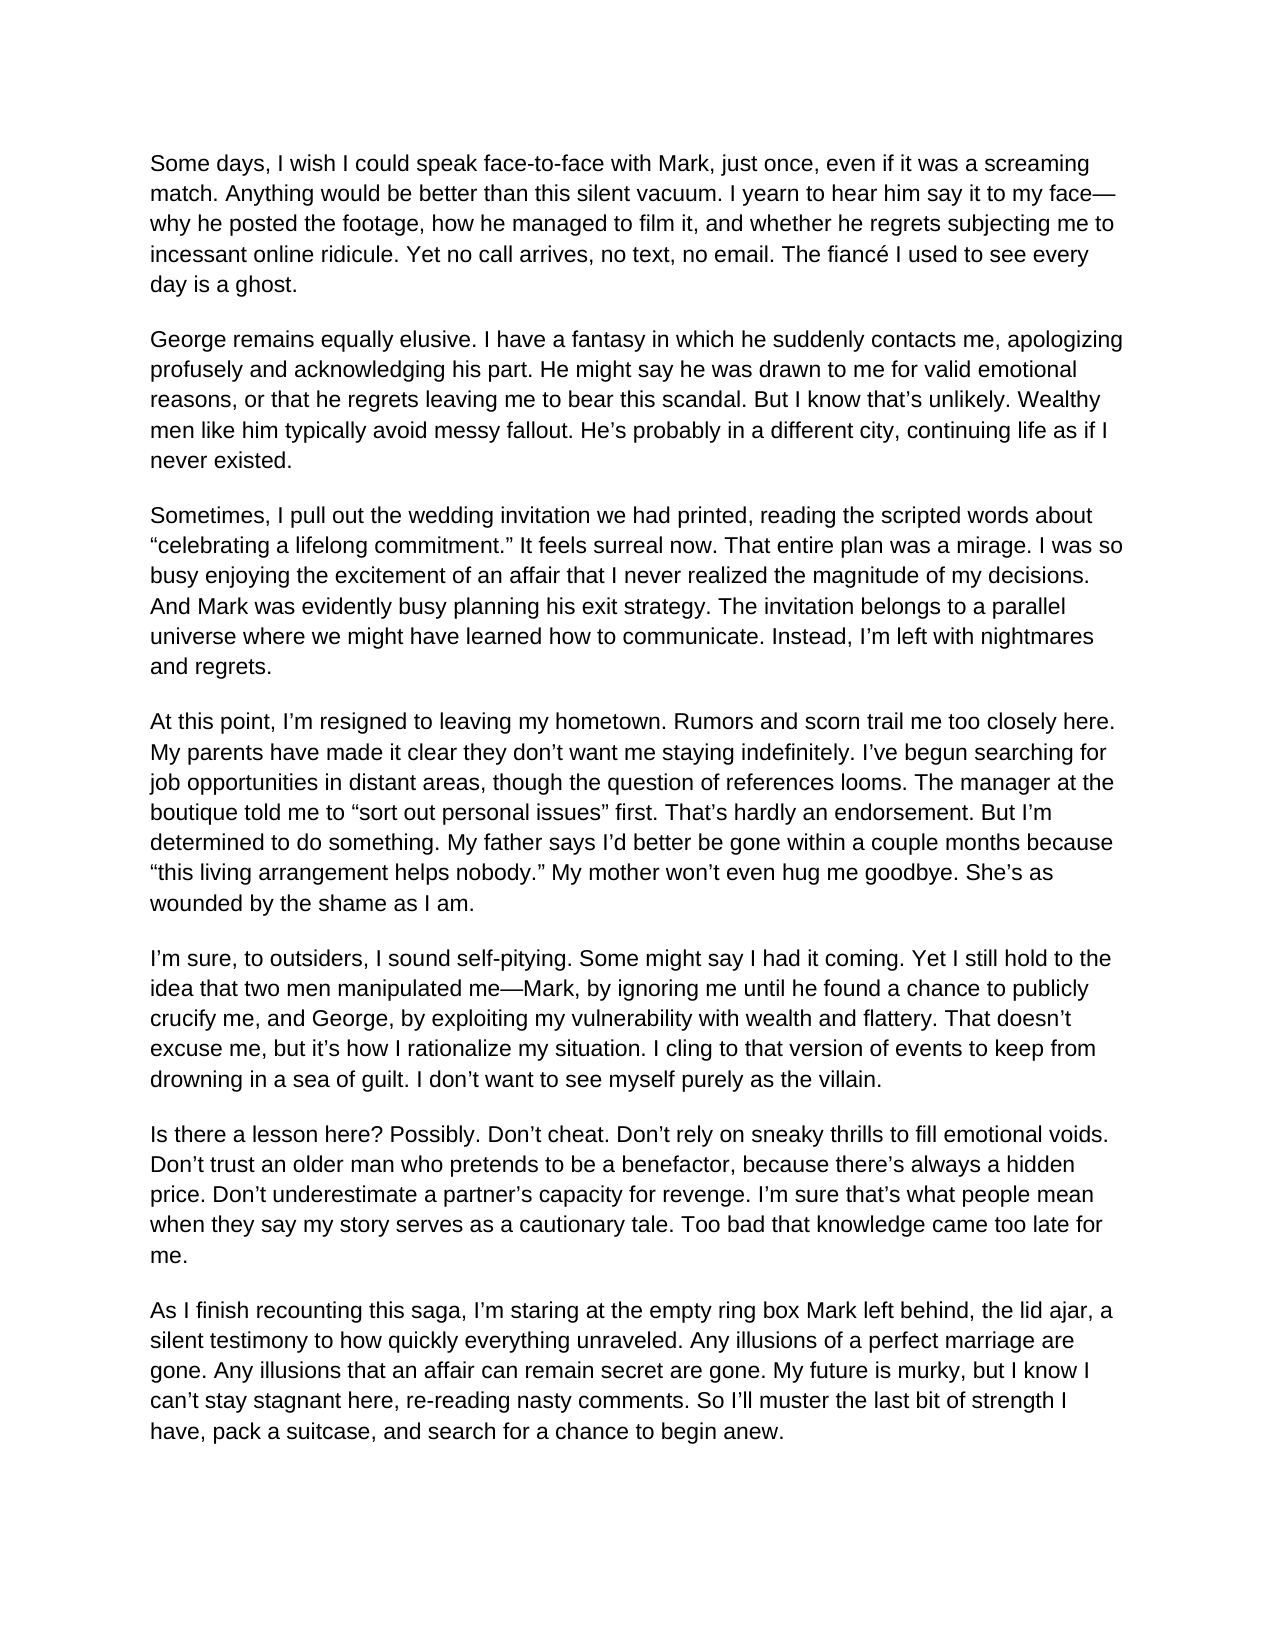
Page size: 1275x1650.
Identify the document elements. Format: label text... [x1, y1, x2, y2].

text Sometimes, I pull out the wedding invitation we had printed, reading the scripted words about “celebrating a lifelong commitment.” It feels surreal now. That entire plan was a mirage. I was so busy enjoying the excitement of an affair that I never realized the magnitude of my decisions. And Mark was evidently busy planning his exit strategy. The invitation belongs to a parallel universe where we might have learned how to communicate. Instead, I’m left with nightmares and regrets. [150, 502, 1125, 679]
text Some days, I wish I could speak face-to-face with Mark, just once, even if it was a screaming match. Anything would be better than this silent vacuum. I yearn to hear him say it to my face—why he posted the footage, how he managed to film it, and whether he regrets subjecting me to incessant online ridicule. Yet no call arrives, no text, no email. The fiancé I used to see every day is a ghost. [150, 150, 1125, 297]
text I’m sure, to outsiders, I sound self-pitying. Some might say I had it coming. Yet I still hold to the idea that two men manipulated me—Mark, by ignoring me until he found a chance to publicly crucify me, and George, by exploiting my vulnerability with wealth and flattery. That doesn’t excuse me, but it’s how I rationalize my situation. I cling to that version of events to keep from drowning in a sea of guilt. I don’t want to see myself purely as the villain. [150, 945, 1125, 1092]
text George remains equally elusive. I have a fantasy in which he suddenly contacts me, apologizing profusely and acknowledging his part. He might say he was drawn to me for valid emotional reasons, or that he regrets leaving me to bear this scandal. But I know that’s unlikely. Wealthy men like him typically avoid messy fallout. He’s probably in a different city, continuing life as if I never existed. [150, 326, 1125, 473]
text As I finish recounting this saga, I’m staring at the empty ring box Mark left behind, the lid ajar, a silent testimony to how quickly everything unraveled. Any illusions of a perfect marriage are gone. Any illusions that an affair can remain secret are gone. My future is murky, but I know I can’t stay stagnant here, re-reading nasty comments. So I’ll muster the last bit of strength I have, pack a suitcase, and search for a chance to begin anew. [150, 1297, 1125, 1444]
text At this point, I’m resigned to leaving my hometown. Rumors and scorn trail me too closely here. My parents have made it clear they don’t want me staying indefinitely. I’ve begun searching for job opportunities in distant areas, though the question of references looms. The manager at the boutique told me to “sort out personal issues” first. That’s hardly an endorsement. But I’m determined to do something. My father says I’d better be gone within a couple months because “this living arrangement helps nobody.” My mother won’t even hug me goodbye. She’s as wounded by the shame as I am. [150, 708, 1125, 916]
text Is there a lesson here? Possibly. Don’t cheat. Don’t rely on sneaky thrills to fill emotional voids. Don’t trust an older man who pretends to be a benefactor, because there’s always a hidden price. Don’t underestimate a partner’s capacity for revenge. I’m sure that’s what people mean when they say my story serves as a cautionary tale. Too bad that knowledge came too late for me. [150, 1121, 1125, 1268]
